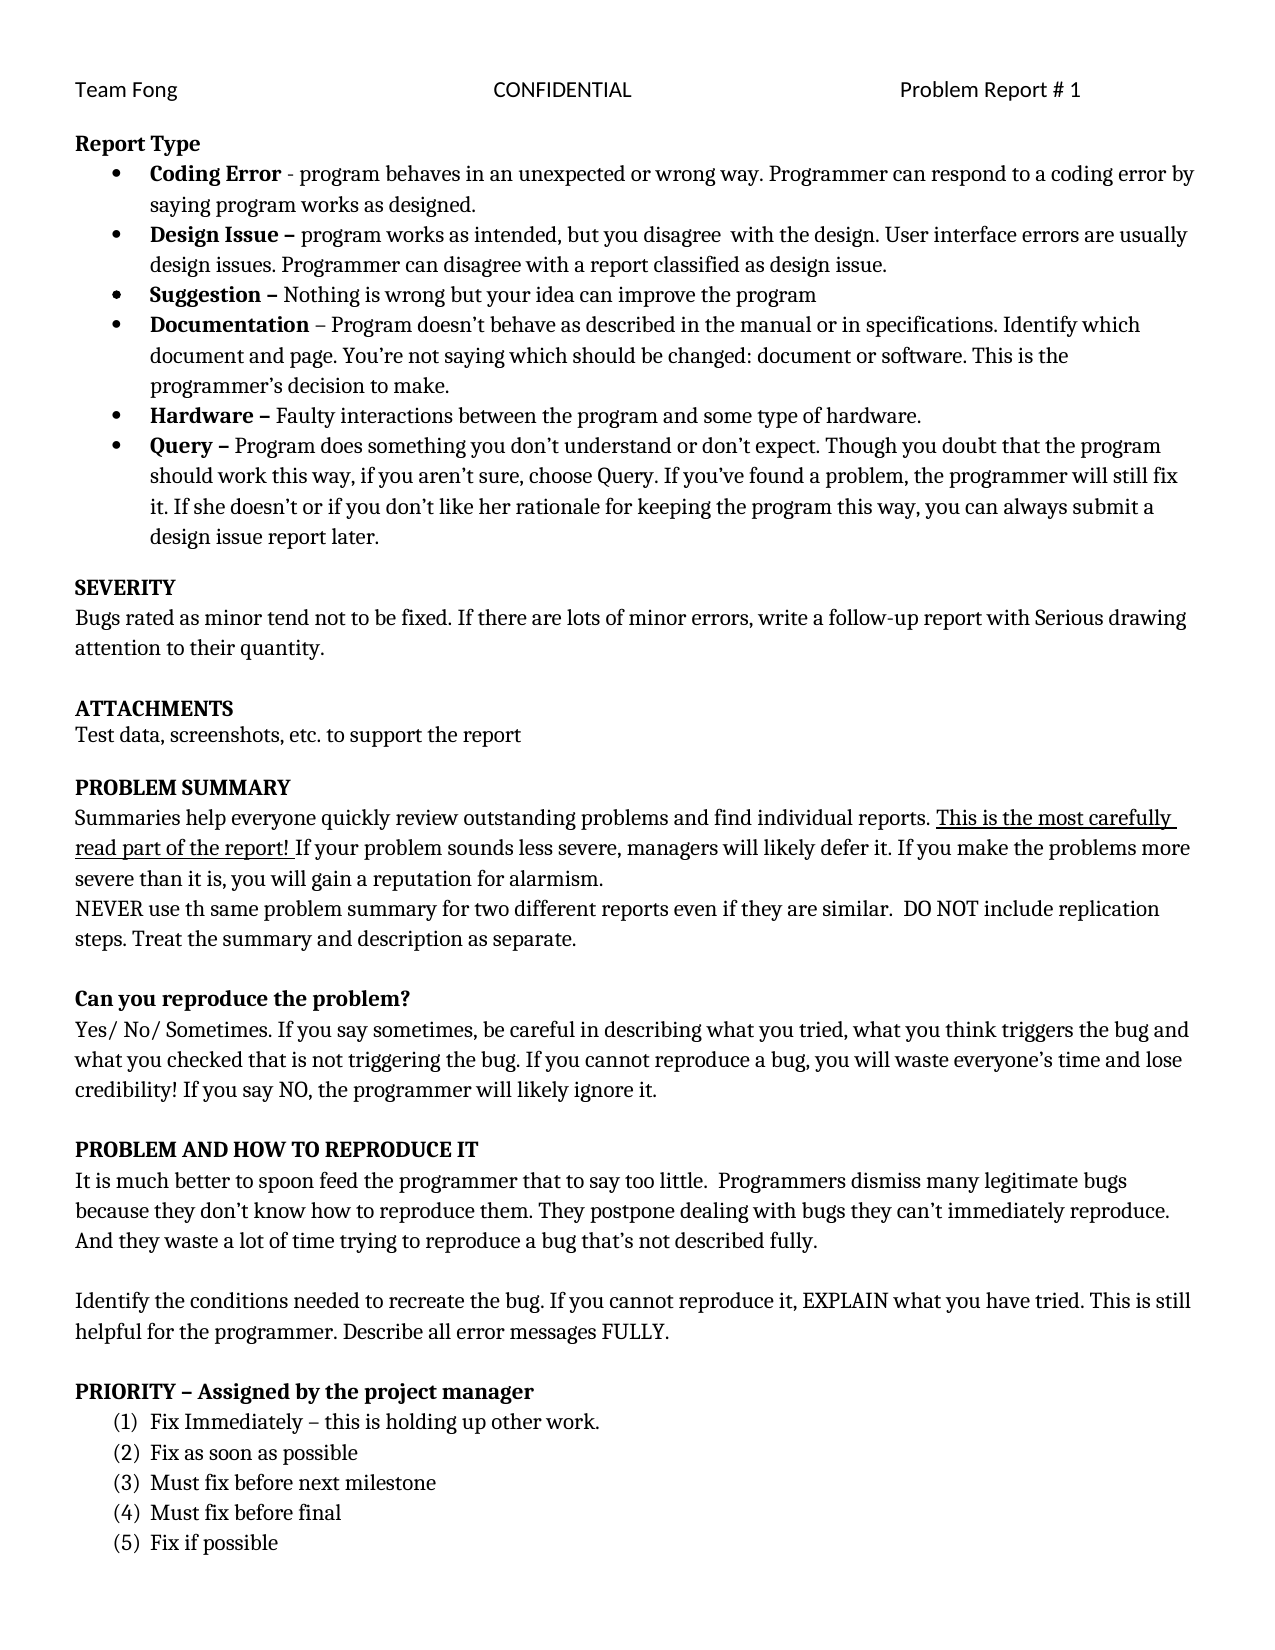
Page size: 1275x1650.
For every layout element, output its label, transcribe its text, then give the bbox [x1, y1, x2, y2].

list Must fix before next milestone [112, 1469, 1200, 1496]
list Fix Immediately – this is holding up other work. [112, 1409, 1200, 1435]
list Fix if possible [112, 1530, 1200, 1556]
list Fix as soon as possible [112, 1439, 1200, 1466]
text Can you reproduce the problem? [75, 986, 1200, 1012]
text Report Type [75, 131, 1200, 157]
text SEVERITY [75, 575, 1200, 601]
text PROBLEM AND HOW TO REPRODUCE IT [75, 1137, 1200, 1163]
list Suggestion – Nothing is wrong but your idea can improve the program [112, 282, 1200, 308]
text PRIORITY – Assigned by the project manager [75, 1379, 1200, 1405]
text ATTACHMENTS [75, 696, 1200, 722]
list Query – Program does something you don’t understand or don’t expect. Though you doubt that the program should work this way, if you aren’t sure, choose Query. If you’ve found a problem, the programmer will still fix it. If she doesn’t or if you don’t like her rationale for keeping the program this way, you can always submit a design issue report later. [112, 433, 1200, 550]
list Hardware – Faulty interactions between the program and some type of hardware. [112, 403, 1200, 429]
list Design Issue – program works as intended, but you disagree with the design. User interface errors are usually design issues. Programmer can disagree with a report classified as design issue. [112, 222, 1200, 278]
text Identify the conditions needed to recreate the bug. If you cannot reproduce it, EXPLAIN what you have tried. This is still helpful for the programmer. Describe all error messages FULLY. [75, 1288, 1200, 1345]
text It is much better to spoon feed the programmer that to say too little. Programmers dismiss many legitimate bugs because they don’t know how to reproduce them. They postpone dealing with bugs they can’t immediately reproduce. And they waste a lot of time trying to reproduce a bug that’s not described fully. [75, 1167, 1200, 1254]
list Coding Error - program behaves in an unexpected or wrong way. Programmer can respond to a coding error by saying program works as designed. [112, 161, 1200, 218]
list Documentation – Program doesn’t behave as described in the manual or in specifications. Identify which document and page. You’re not saying which should be changed: document or software. This is the programmer’s decision to make. [112, 312, 1200, 399]
text PROBLEM SUMMARY [75, 775, 1200, 801]
list Must fix before final [112, 1500, 1200, 1526]
text Test data, screenshots, etc. to support the report [75, 722, 1200, 748]
text Summaries help everyone quickly review outstanding problems and find individual reports. This is the most carefully read part of the report! If your problem sounds less severe, managers will likely defer it. If you make the problems more severe than it is, you will gain a reputation for alarmism. [75, 805, 1200, 892]
text NEVER use th same problem summary for two different reports even if they are similar. DO NOT include replication steps. Treat the summary and description as separate. [75, 896, 1200, 952]
text Yes/ No/ Sometimes. If you say sometimes, be careful in describing what you tried, what you think triggers the bug and what you checked that is not triggering the bug. If you cannot reproduce a bug, you will waste everyone’s time and lose credibility! If you say NO, the programmer will likely ignore it. [75, 1016, 1200, 1103]
text Bugs rated as minor tend not to be fixed. If there are lots of minor errors, write a follow-up report with Serious drawing attention to their quantity. [75, 605, 1200, 662]
